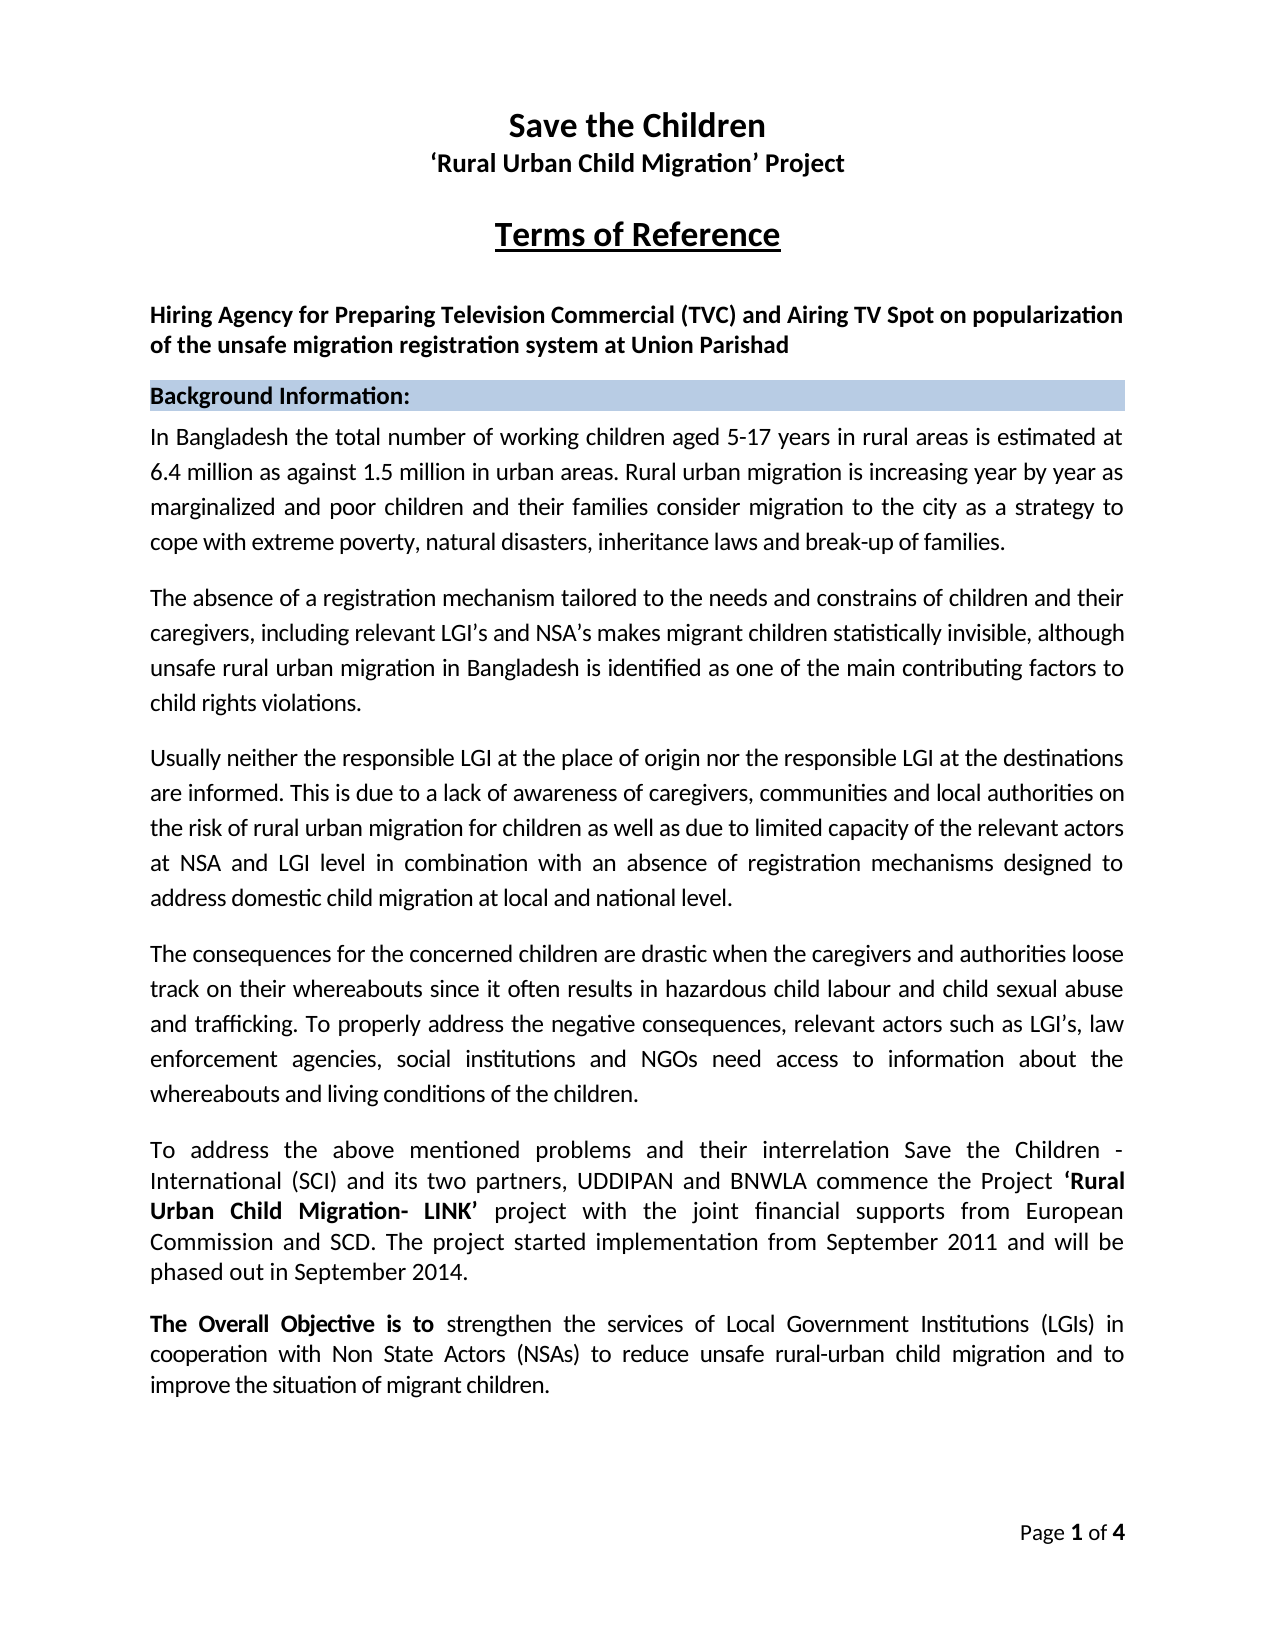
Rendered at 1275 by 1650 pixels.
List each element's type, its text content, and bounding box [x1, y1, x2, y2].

text Hiring Agency for Preparing Television Commercial (TVC) and Airing TV Spot on popularization of the unsafe migration registration system at Union Parishad [150, 299, 1125, 360]
text Save the Children [150, 103, 1125, 146]
text ‘Rural Urban Child Migration’ Project [150, 146, 1125, 179]
text To address the above mentioned problems and their interrelation Save the Children -International (SCI) and its two partners, UDDIPAN and BNWLA commence the Project ‘Rural Urban Child Migration- LINK’ project with the joint financial supports from European Commission and SCD. The project started implementation from September 2011 and will be phased out in September 2014. [150, 1134, 1125, 1287]
text Usually neither the responsible LGI at the place of origin nor the responsible LGI at the destinations are informed. This is due to a lack of awareness of caregivers, communities and local authorities on the risk of rural urban migration for children as well as due to limited capacity of the relevant actors at NSA and LGI level in combination with an absence of registration mechanisms designed to address domestic child migration at local and national level. [150, 743, 1125, 913]
text In Bangladesh the total number of working children aged 5-17 years in rural areas is estimated at 6.4 million as against 1.5 million in urban areas. Rural urban migration is increasing year by year as marginalized and poor children and their families consider migration to the city as a strategy to cope with extreme poverty, natural disasters, inheritance laws and break-up of families. [150, 421, 1125, 556]
text Terms of Reference [150, 212, 1125, 256]
text The Overall Objective is to strengthen the services of Local Government Institutions (LGIs) in cooperation with Non State Actors (NSAs) to reduce unsafe rural-urban child migration and to improve the situation of migrant children. [150, 1308, 1125, 1399]
text The absence of a registration mechanism tailored to the needs and constrains of children and their caregivers, including relevant LGI’s and NSA’s makes migrant children statistically invisible, although unsafe rural urban migration in Bangladesh is identified as one of the main contributing factors to child rights violations. [150, 582, 1125, 717]
text The consequences for the concerned children are drastic when the caregivers and authorities loose track on their whereabouts since it often results in hazardous child labour and child sexual abuse and trafficking. To properly address the negative consequences, relevant actors such as LGI’s, law enforcement agencies, social institutions and NGOs need access to information about the whereabouts and living conditions of the children. [150, 938, 1125, 1109]
text Background Information: [150, 380, 1125, 411]
